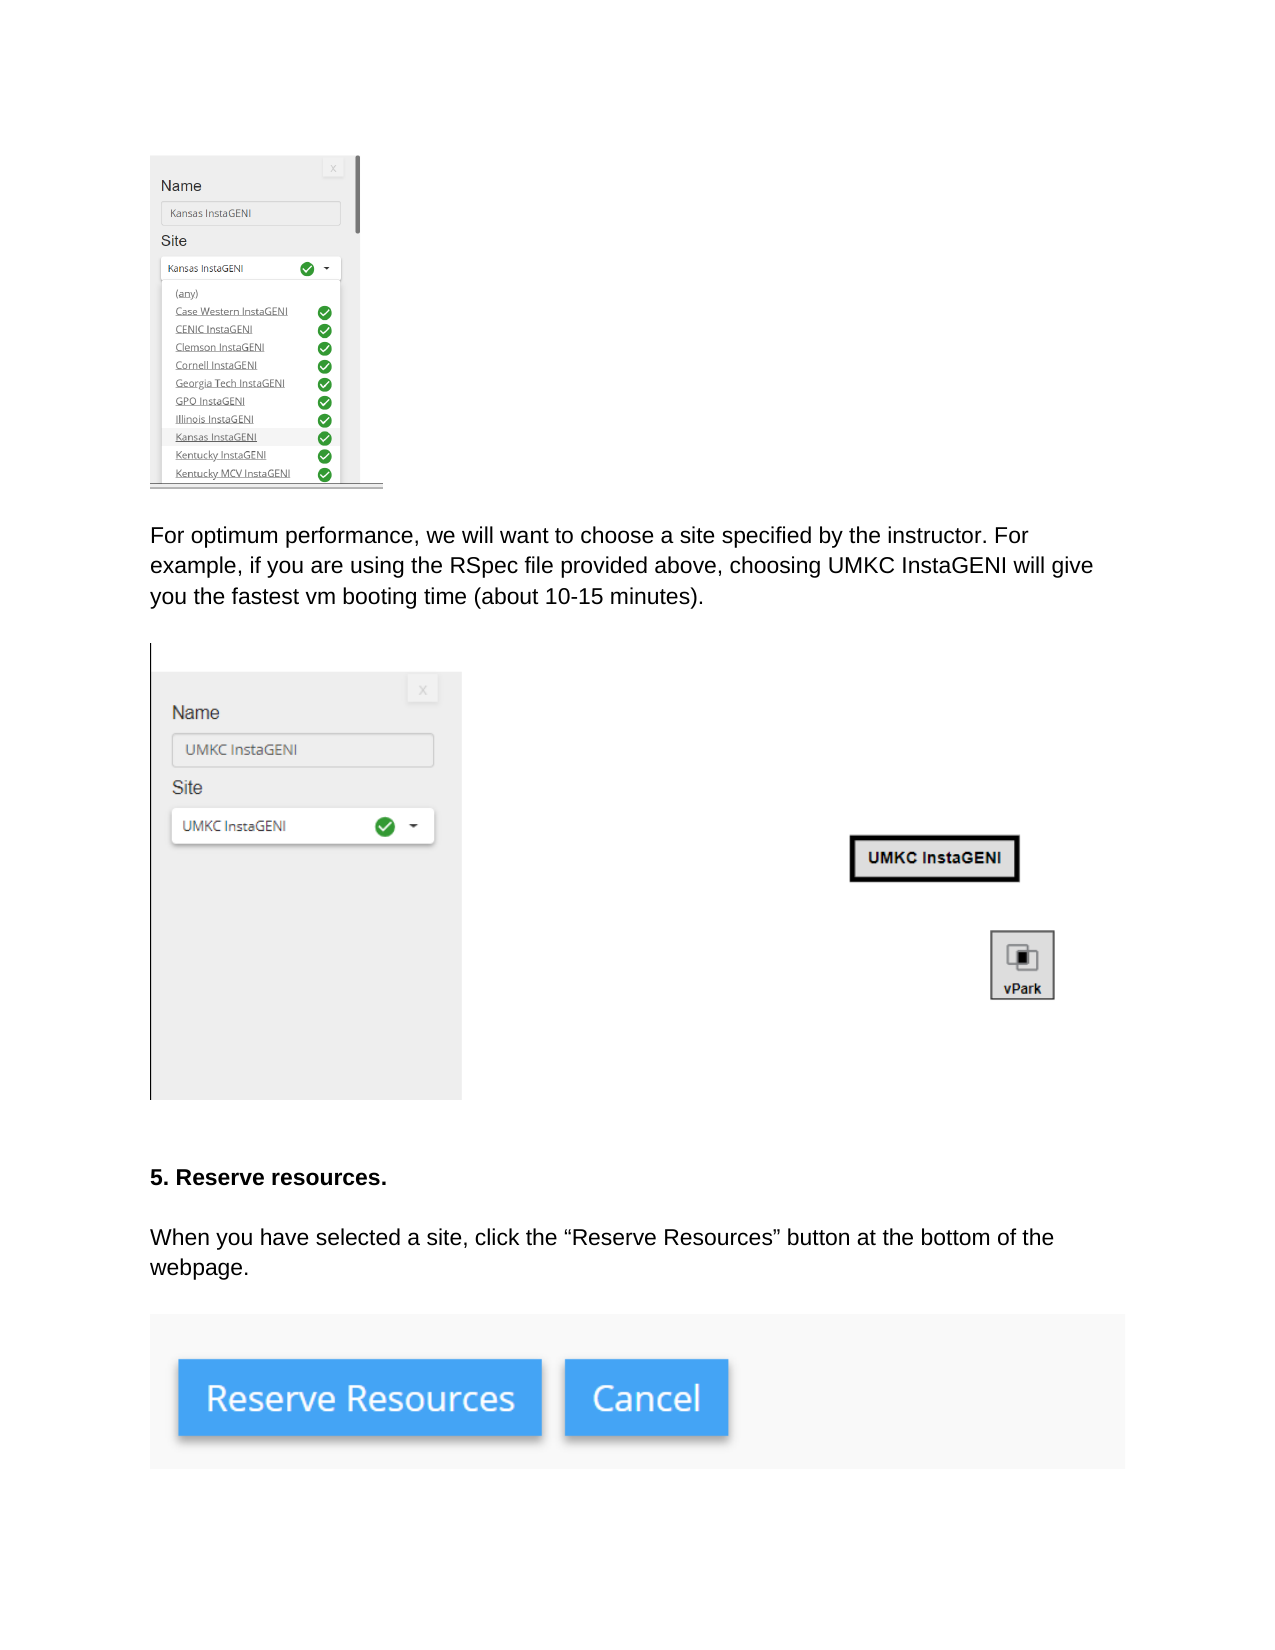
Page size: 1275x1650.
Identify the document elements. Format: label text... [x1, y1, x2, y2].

picture [150, 150, 383, 489]
text 5. Reserve resources. [150, 1164, 1125, 1190]
text When you have selected a site, click the “Reserve Resources” button at the bottom of the webpage. [150, 1224, 1125, 1281]
text For optimum performance, we will want to choose a site specified by the instructor. For example, if you are using the RSpec file provided above, choosing UMKC InstaGENI will give you the fastest vm booting time (about 10-15 minutes). [150, 522, 1125, 609]
picture [150, 1314, 1125, 1469]
picture [150, 643, 1125, 1100]
